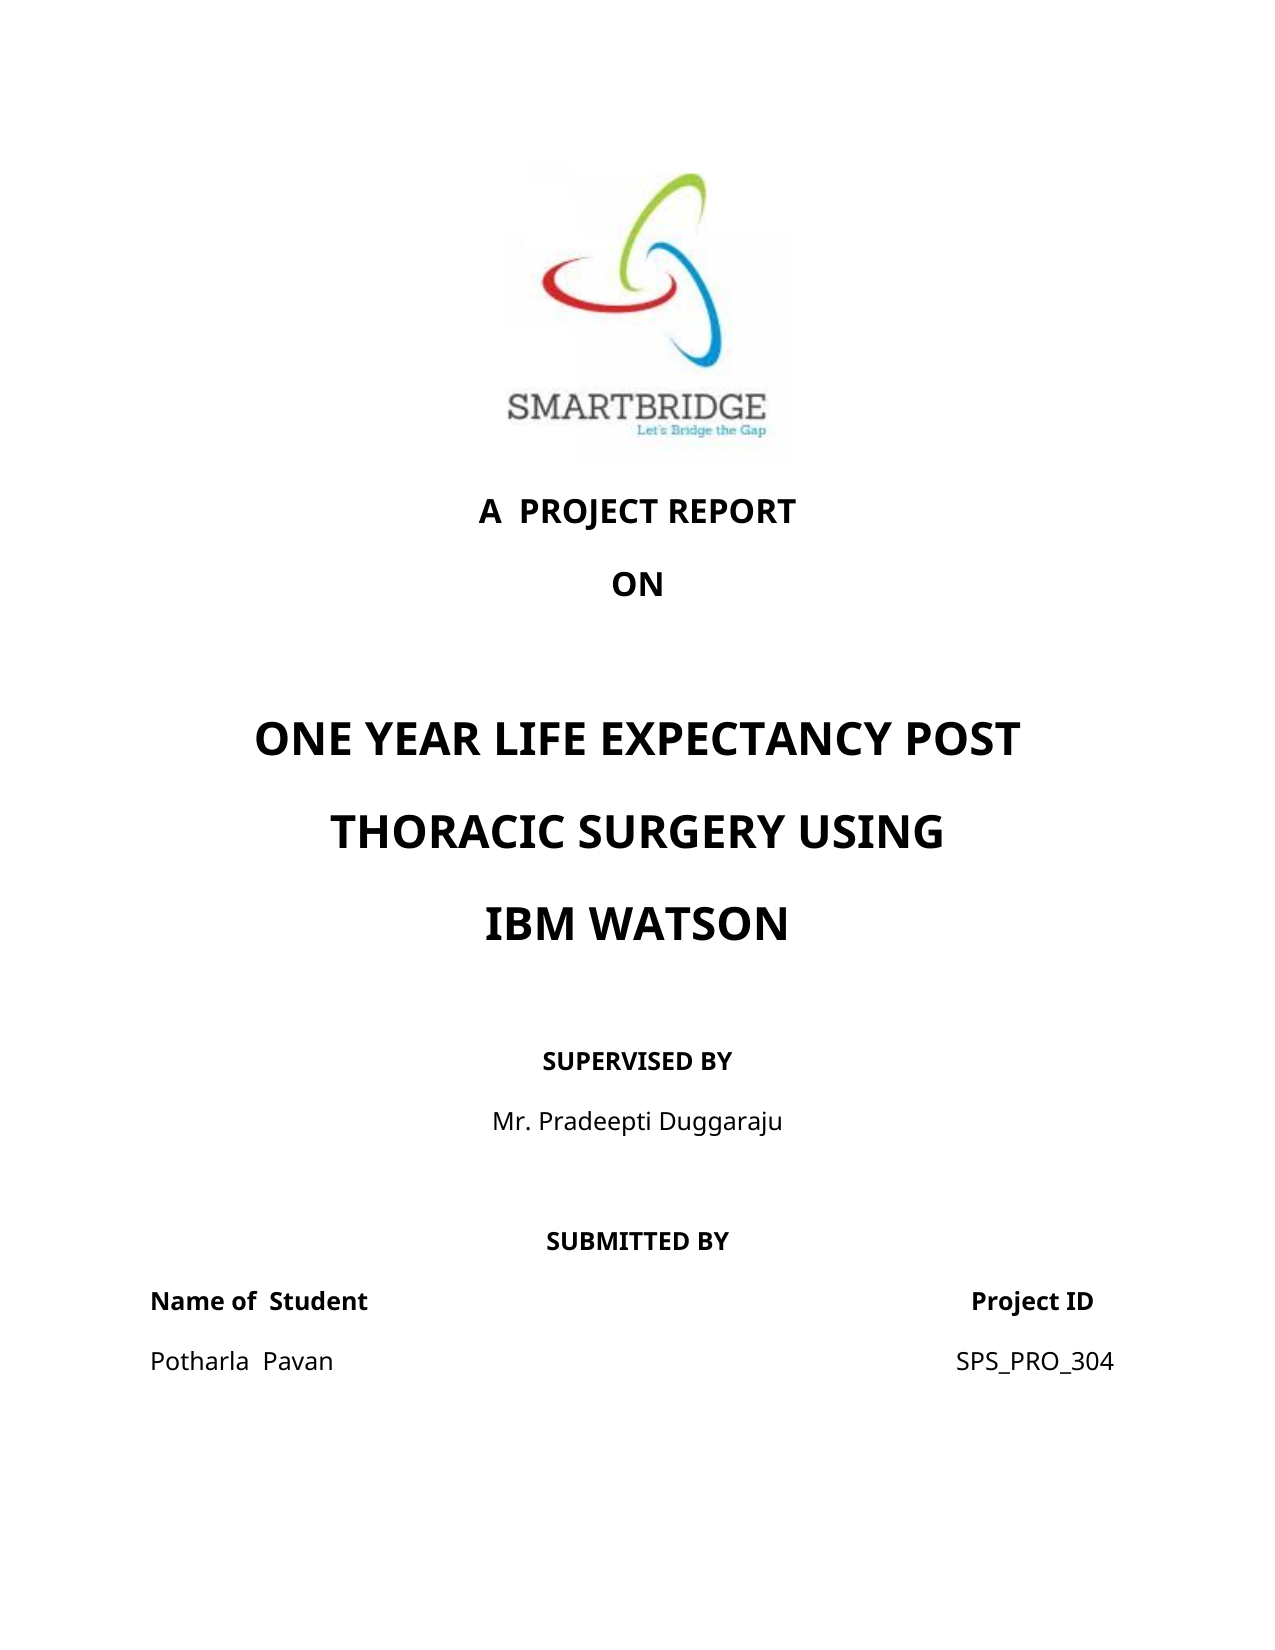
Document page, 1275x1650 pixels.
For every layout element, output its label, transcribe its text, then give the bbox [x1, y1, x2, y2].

text SUBMITTED BY [150, 1224, 1125, 1258]
text ONE YEAR LIFE EXPECTANCY POST [150, 707, 1125, 769]
text Potharla Pavan SPS_PRO_304 [150, 1344, 1125, 1378]
text ON [150, 561, 1125, 606]
text Name of Student Project ID [150, 1284, 1125, 1318]
picture [481, 150, 794, 463]
text THORACIC SURGERY USING [150, 799, 1125, 861]
text A PROJECT REPORT [150, 487, 1125, 533]
text SUPERVISED BY [150, 1044, 1125, 1078]
text IBM WATSON [150, 892, 1125, 954]
text Mr. Pradeepti Duggaraju [150, 1104, 1125, 1138]
